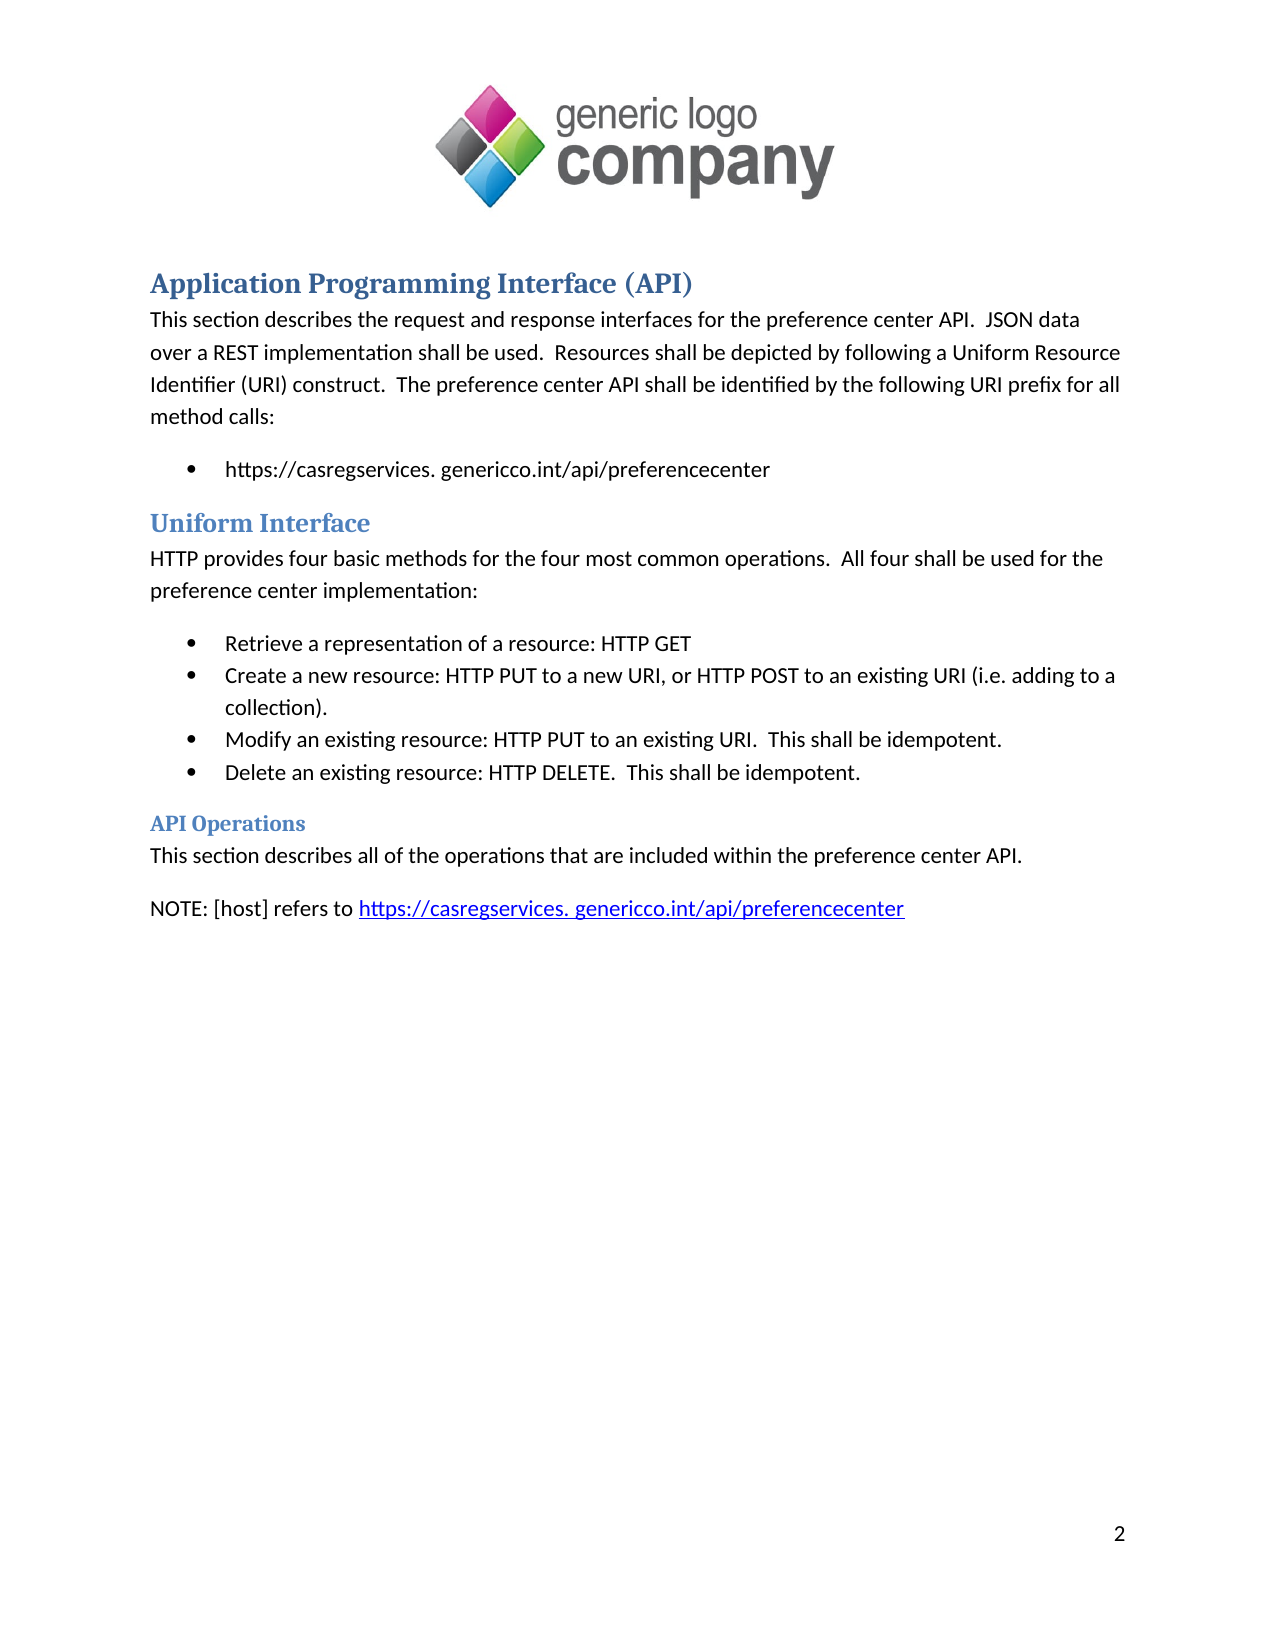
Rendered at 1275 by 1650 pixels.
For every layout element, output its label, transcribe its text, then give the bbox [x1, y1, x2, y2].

picture [425, 75, 850, 217]
list Retrieve a representation of a resource: HTTP GET [187, 629, 1125, 657]
subtitle API Operations [150, 811, 1125, 837]
list Modify an existing resource: HTTP PUT to an existing URI. This shall be idempotent. [187, 726, 1125, 753]
text HTTP provides four basic methods for the four most common operations. All four shall be used for the preference center implementation: [150, 544, 1125, 604]
list Delete an existing resource: HTTP DELETE. This shall be idempotent. [187, 758, 1125, 786]
text This section describes the request and response interfaces for the preference center API. JSON data over a REST implementation shall be used. Resources shall be depicted by following a Uniform Resource Identifier (URI) construct. The preference center API shall be identified by the following URI prefix for all method calls: [150, 305, 1125, 430]
list Create a new resource: HTTP PUT to a new URI, or HTTP POST to an existing URI (i.e. adding to a collection). [187, 661, 1125, 721]
text NOTE: [host] refers to https://casregservices. genericco.int/api/preferencecenter [150, 894, 1125, 922]
text This section describes all of the operations that are included within the preference center API. [150, 841, 1125, 869]
subtitle Application Programming Interface (API) [150, 267, 1125, 300]
subtitle Uniform Interface [150, 508, 1125, 539]
list https://casregservices. genericco.int/api/preferencecenter [187, 455, 1125, 483]
